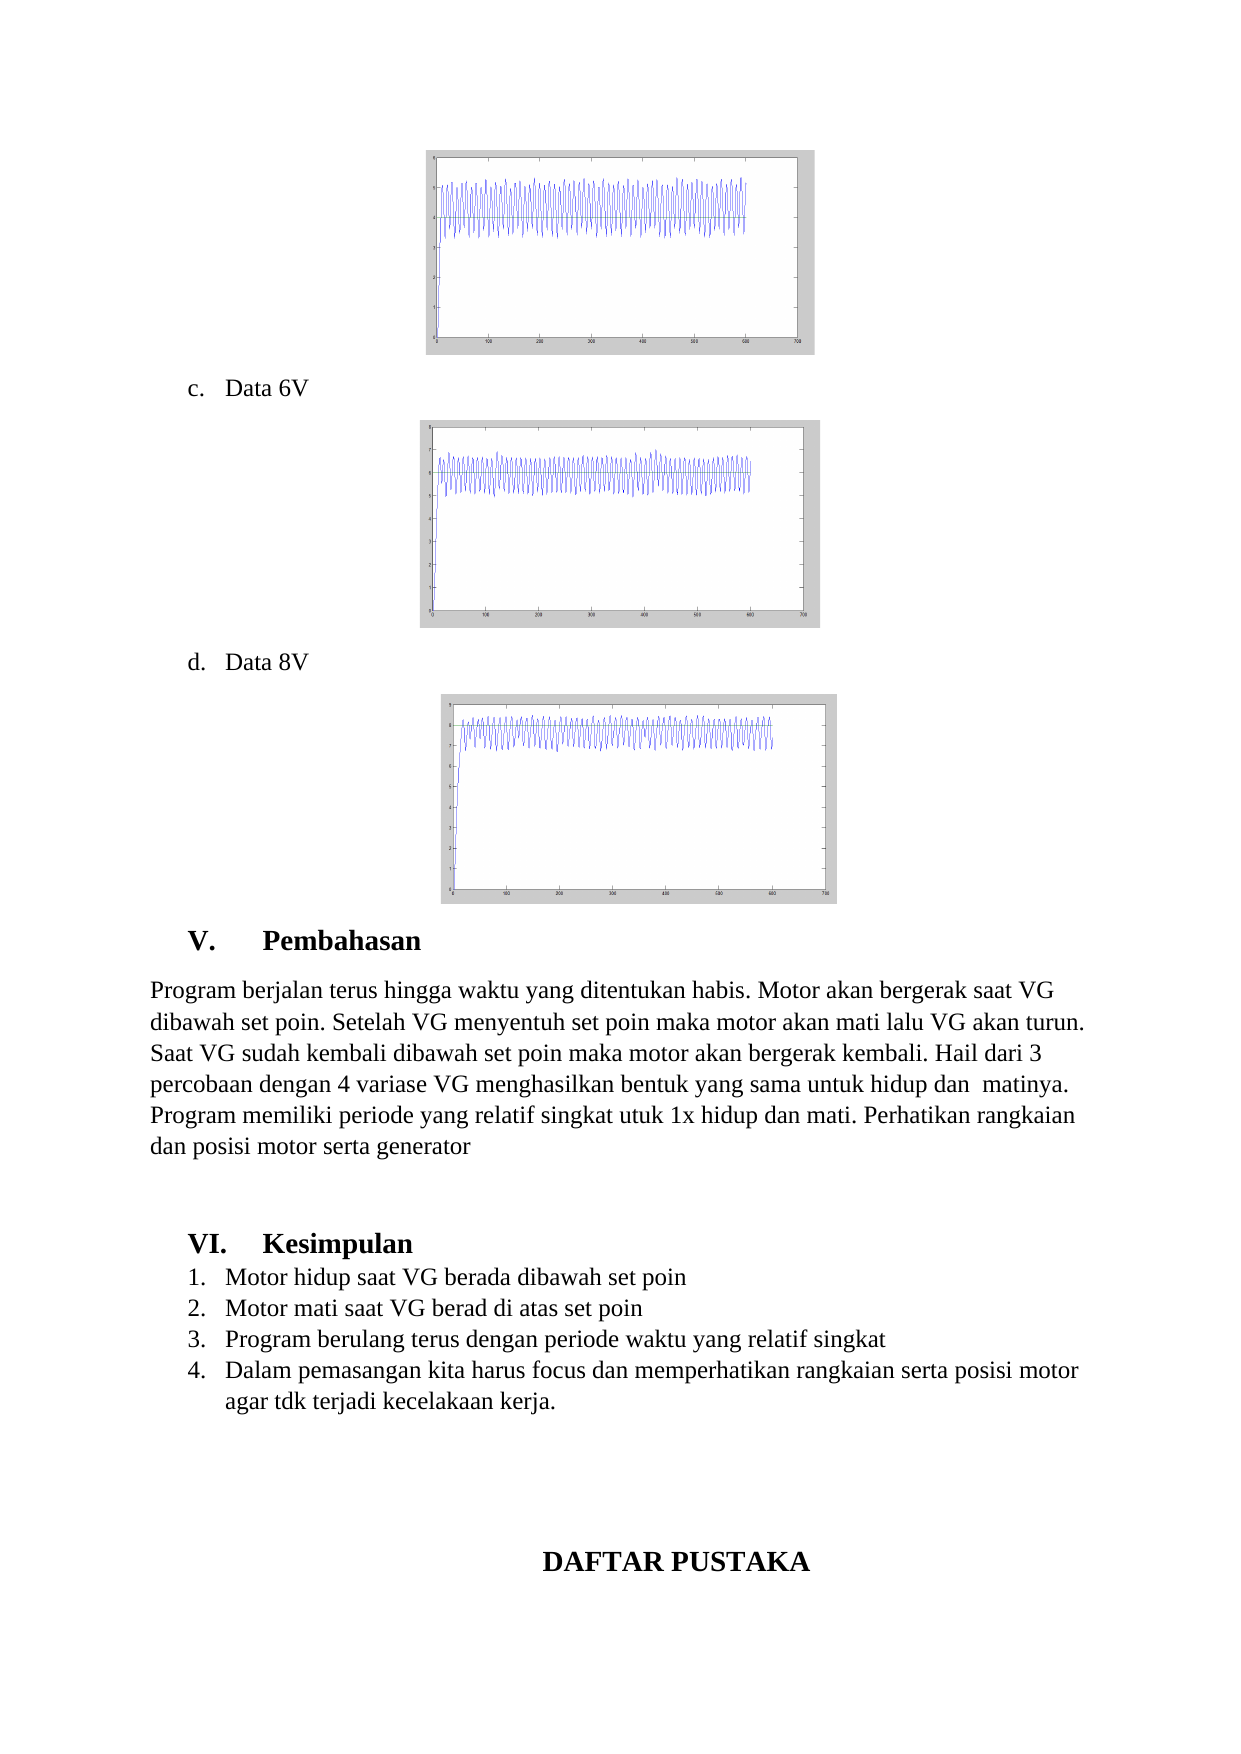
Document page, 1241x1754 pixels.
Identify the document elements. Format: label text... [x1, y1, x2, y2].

list Motor hidup saat VG berada dibawah set poin [187, 1262, 1090, 1291]
picture [419, 420, 821, 628]
list Data 8V [187, 647, 1090, 675]
picture [425, 150, 815, 355]
list Data 6V [187, 373, 1090, 402]
list Motor mati saat VG berad di atas set poin [187, 1293, 1090, 1322]
picture [440, 694, 837, 904]
text Program berjalan terus hingga waktu yang ditentukan habis. Motor akan bergerak saat VG dibawah set poin. Setelah VG menyentuh set poin maka motor akan mati lalu VG akan turun. Saat VG sudah kembali dibawah set poin maka motor akan bergerak kembali. Hail dari 3 percobaan dengan 4 variase VG menghasilkan bentuk yang sama untuk hidup dan matinya. Program memiliki periode yang relatif singkat utuk 1x hidup dan mati. Perhatikan rangkaian dan posisi motor serta generator [150, 976, 1090, 1159]
list Pembahasan [187, 923, 1090, 956]
list DAFTAR PUSTAKA [262, 1544, 1090, 1577]
list Dalam pemasangan kita harus focus dan memperhatikan rangkaian serta posisi motor agar tdk terjadi kecelakaan kerja. [187, 1355, 1090, 1415]
list Program berulang terus dengan periode waktu yang relatif singkat [187, 1324, 1090, 1353]
list Kesimpulan [187, 1226, 1090, 1260]
